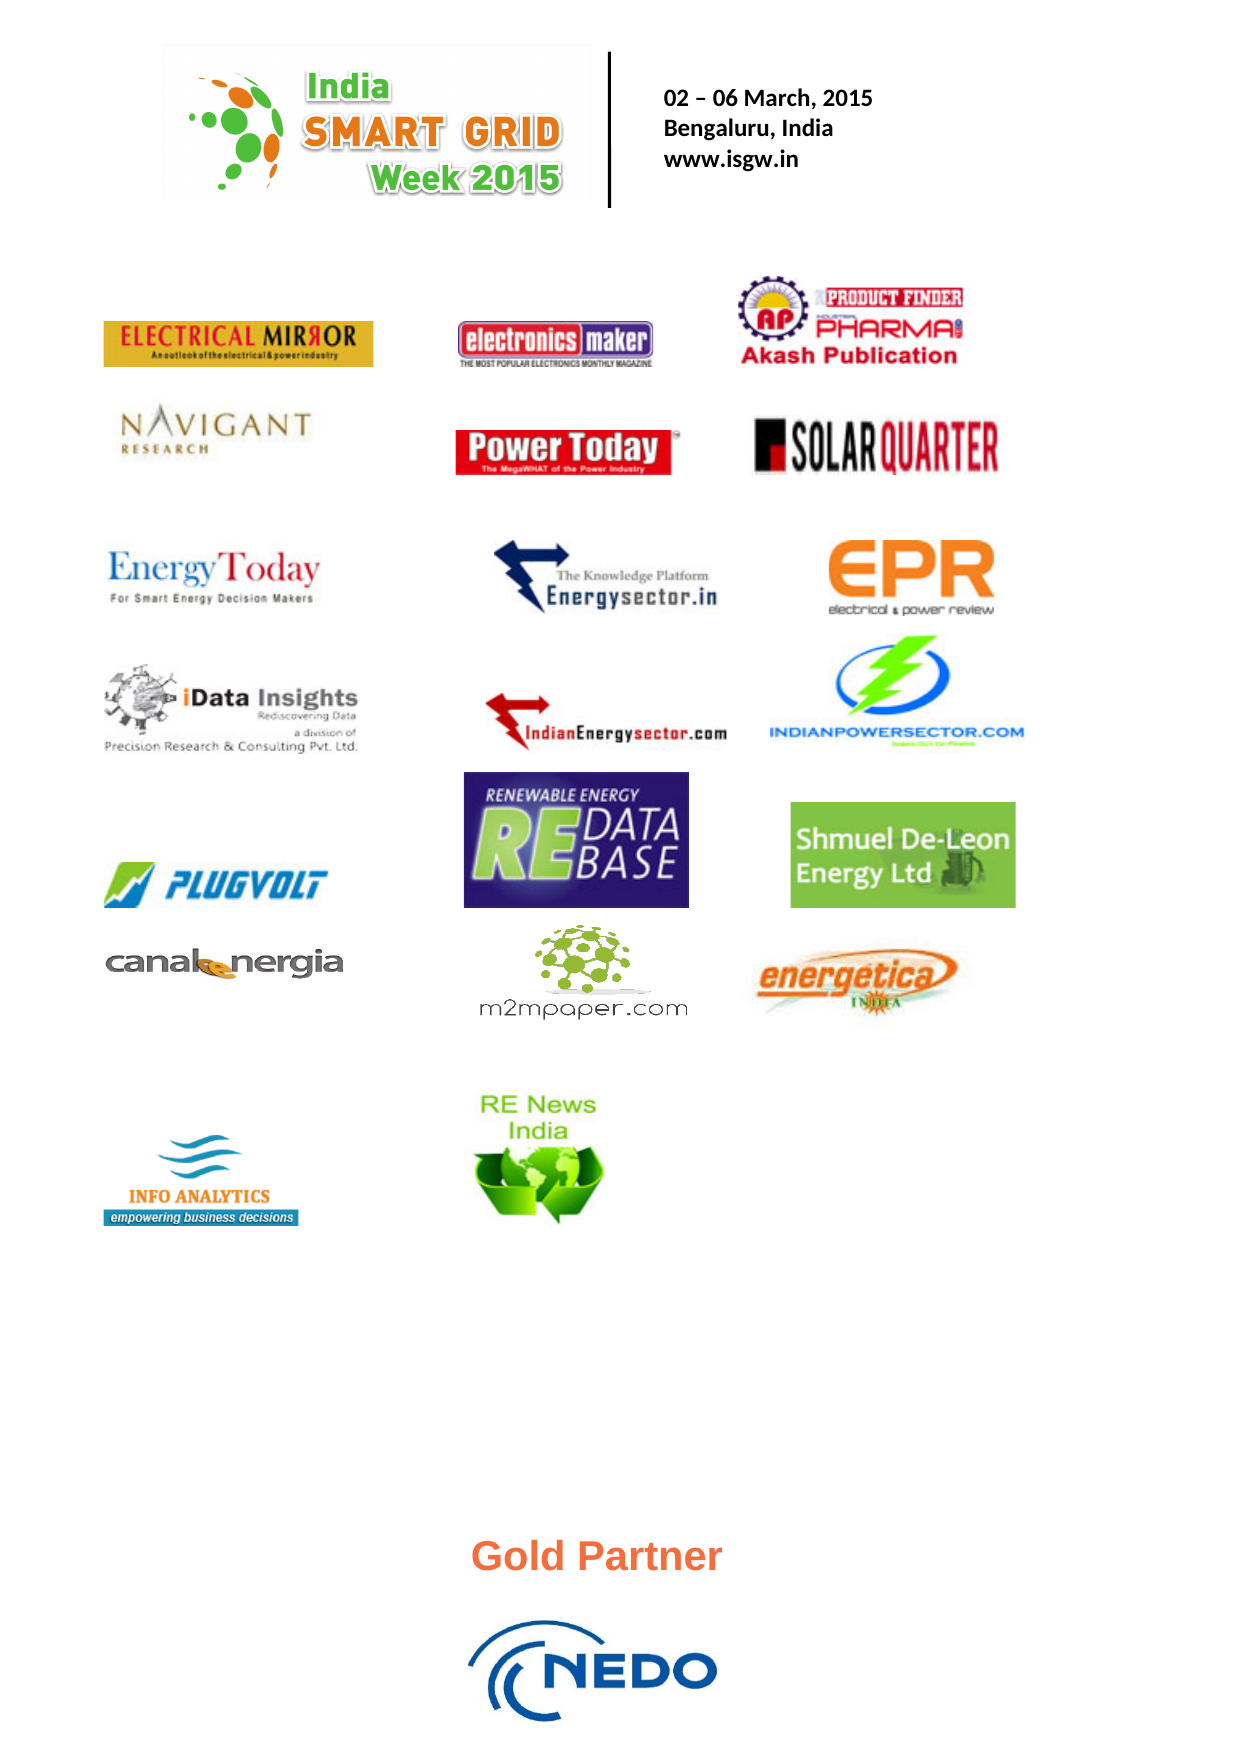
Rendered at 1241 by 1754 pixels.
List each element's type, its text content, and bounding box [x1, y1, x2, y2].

picture [162, 44, 591, 201]
picture [455, 430, 681, 475]
picture [737, 276, 963, 367]
picture [701, 925, 1032, 1031]
picture [493, 540, 719, 616]
picture [103, 940, 344, 1031]
picture [463, 772, 689, 908]
picture [748, 415, 1004, 475]
picture [478, 925, 689, 1031]
picture [456, 1605, 732, 1734]
picture [463, 1090, 614, 1226]
text Gold Partner [103, 1531, 1090, 1579]
picture [790, 802, 1016, 908]
picture [770, 633, 1026, 754]
picture [103, 385, 329, 475]
picture [103, 663, 359, 754]
picture [103, 862, 329, 908]
picture [103, 540, 329, 616]
picture [103, 321, 374, 367]
picture [828, 540, 994, 616]
picture [103, 1135, 299, 1226]
picture [458, 321, 654, 367]
picture [485, 693, 741, 754]
